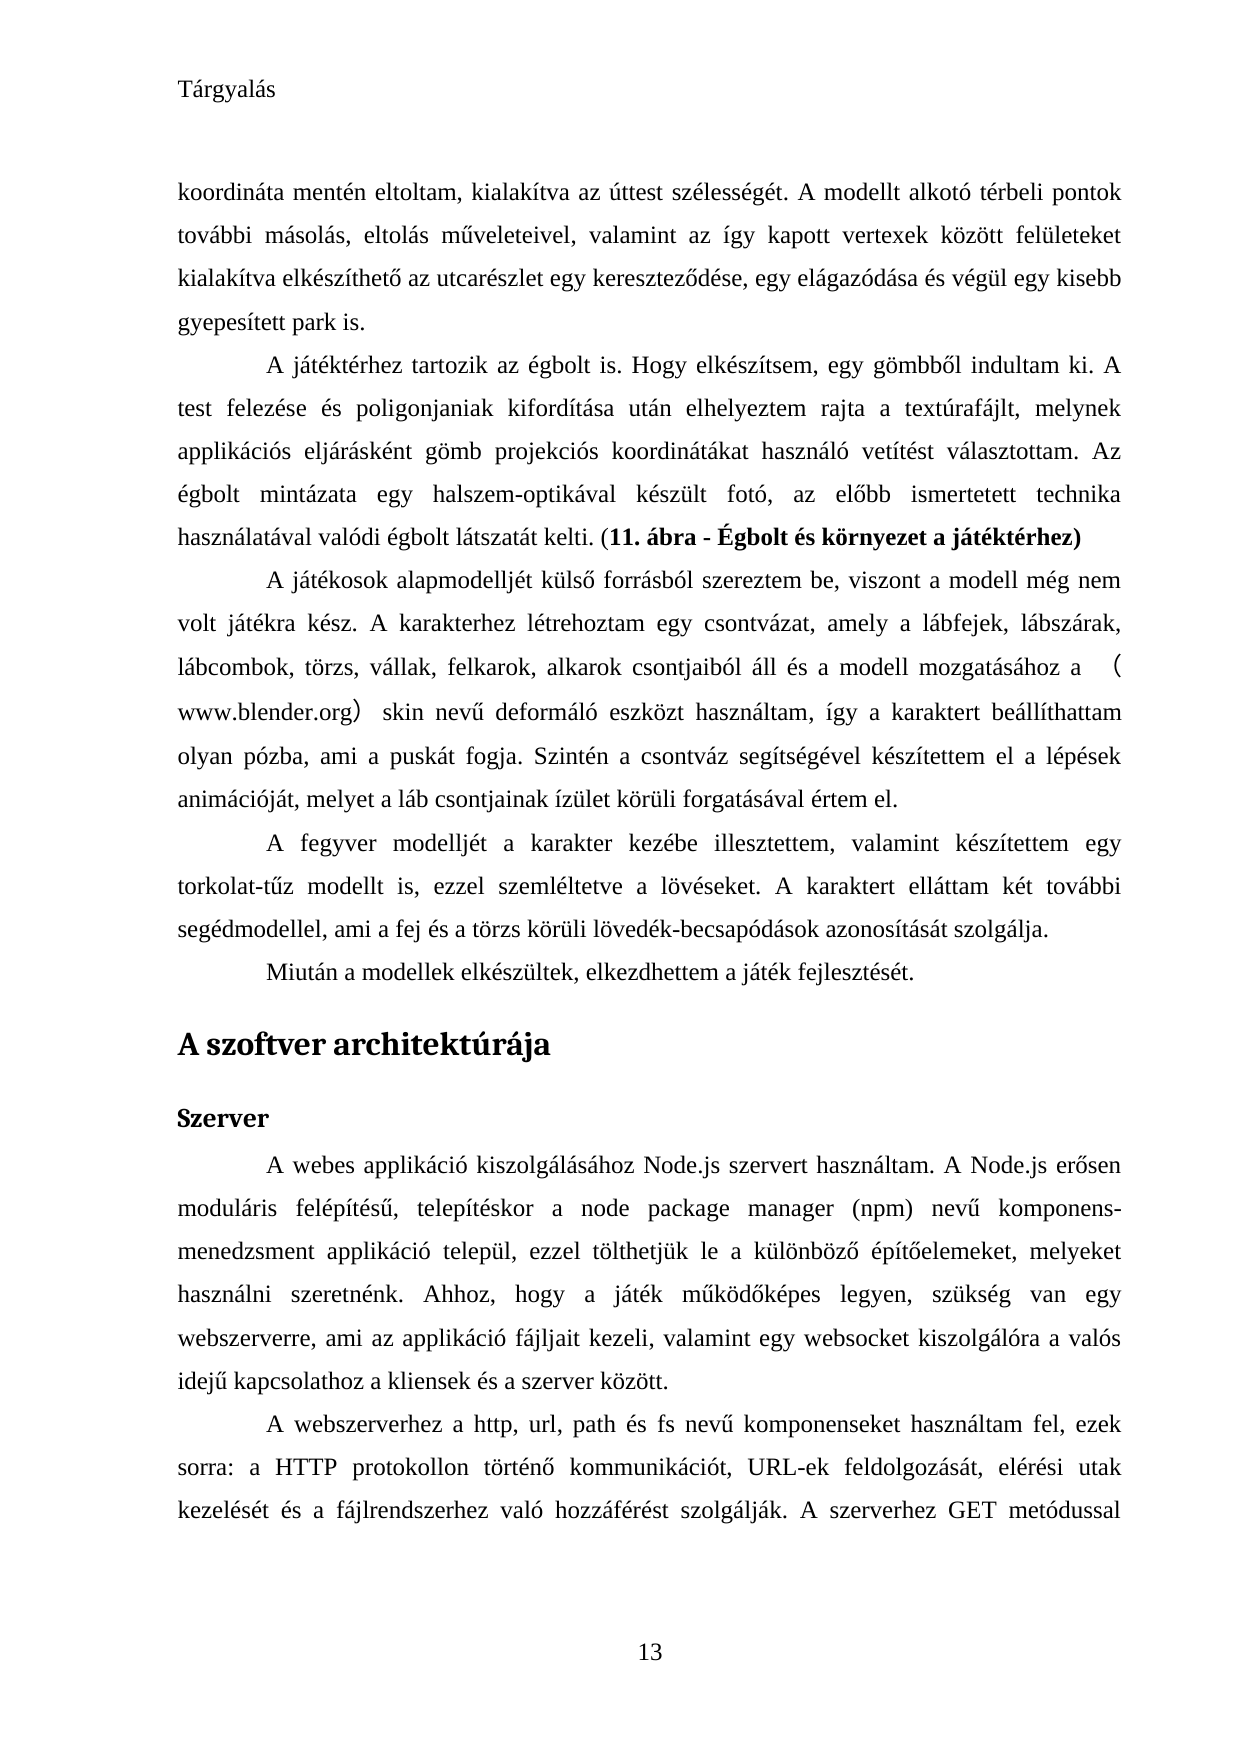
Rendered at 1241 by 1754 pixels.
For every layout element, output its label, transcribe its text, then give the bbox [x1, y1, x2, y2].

text A játékosok alapmodelljét külső forrásból szereztem be, viszont a modell még nem volt játékra kész. A karakterhez létrehoztam egy csontvázat, amely a lábfejek, lábszárak, lábcombok, törzs, vállak, felkarok, alkarok csontjaiból áll és a modell mozgatásához a skin nevű deformáló eszközt használtam, így a karaktert beállíthattam olyan pózba, ami a puskát fogja. Szintén a csontváz segítségével készítettem el a lépések animációját, melyet a láb csontjainak ízület körüli forgatásával értem el. [177, 565, 1122, 813]
text A webes applikáció kiszolgálásához Node.js szervert használtam. A Node.js erősen moduláris felépítésű, telepítéskor a node package manager (npm) nevű komponens-menedzsment applikáció települ, ezzel tölthetjük le a különböző építőelemeket, melyeket használni szeretnénk. Ahhoz, hogy a játék működőképes legyen, szükség van egy webszerverre, ami az applikáció fájljait kezeli, valamint egy websocket kiszolgálóra a valós idejű kapcsolathoz a kliensek és a szerver között. [177, 1150, 1122, 1394]
text A fegyver modelljét a karakter kezébe illesztettem, valamint készítettem egy torkolat-tűz modellt is, ezzel szemléltetve a lövéseket. A karaktert elláttam két további segédmodellel, ami a fej és a törzs körüli lövedék-becsapódások azonosítását szolgálja. [177, 828, 1122, 943]
subtitle A szoftver architektúrája [177, 1025, 1122, 1063]
subtitle Szerver [177, 1103, 1122, 1134]
text Miután a modellek elkészültek, elkezdhettem a játék fejlesztését. [177, 957, 1122, 986]
